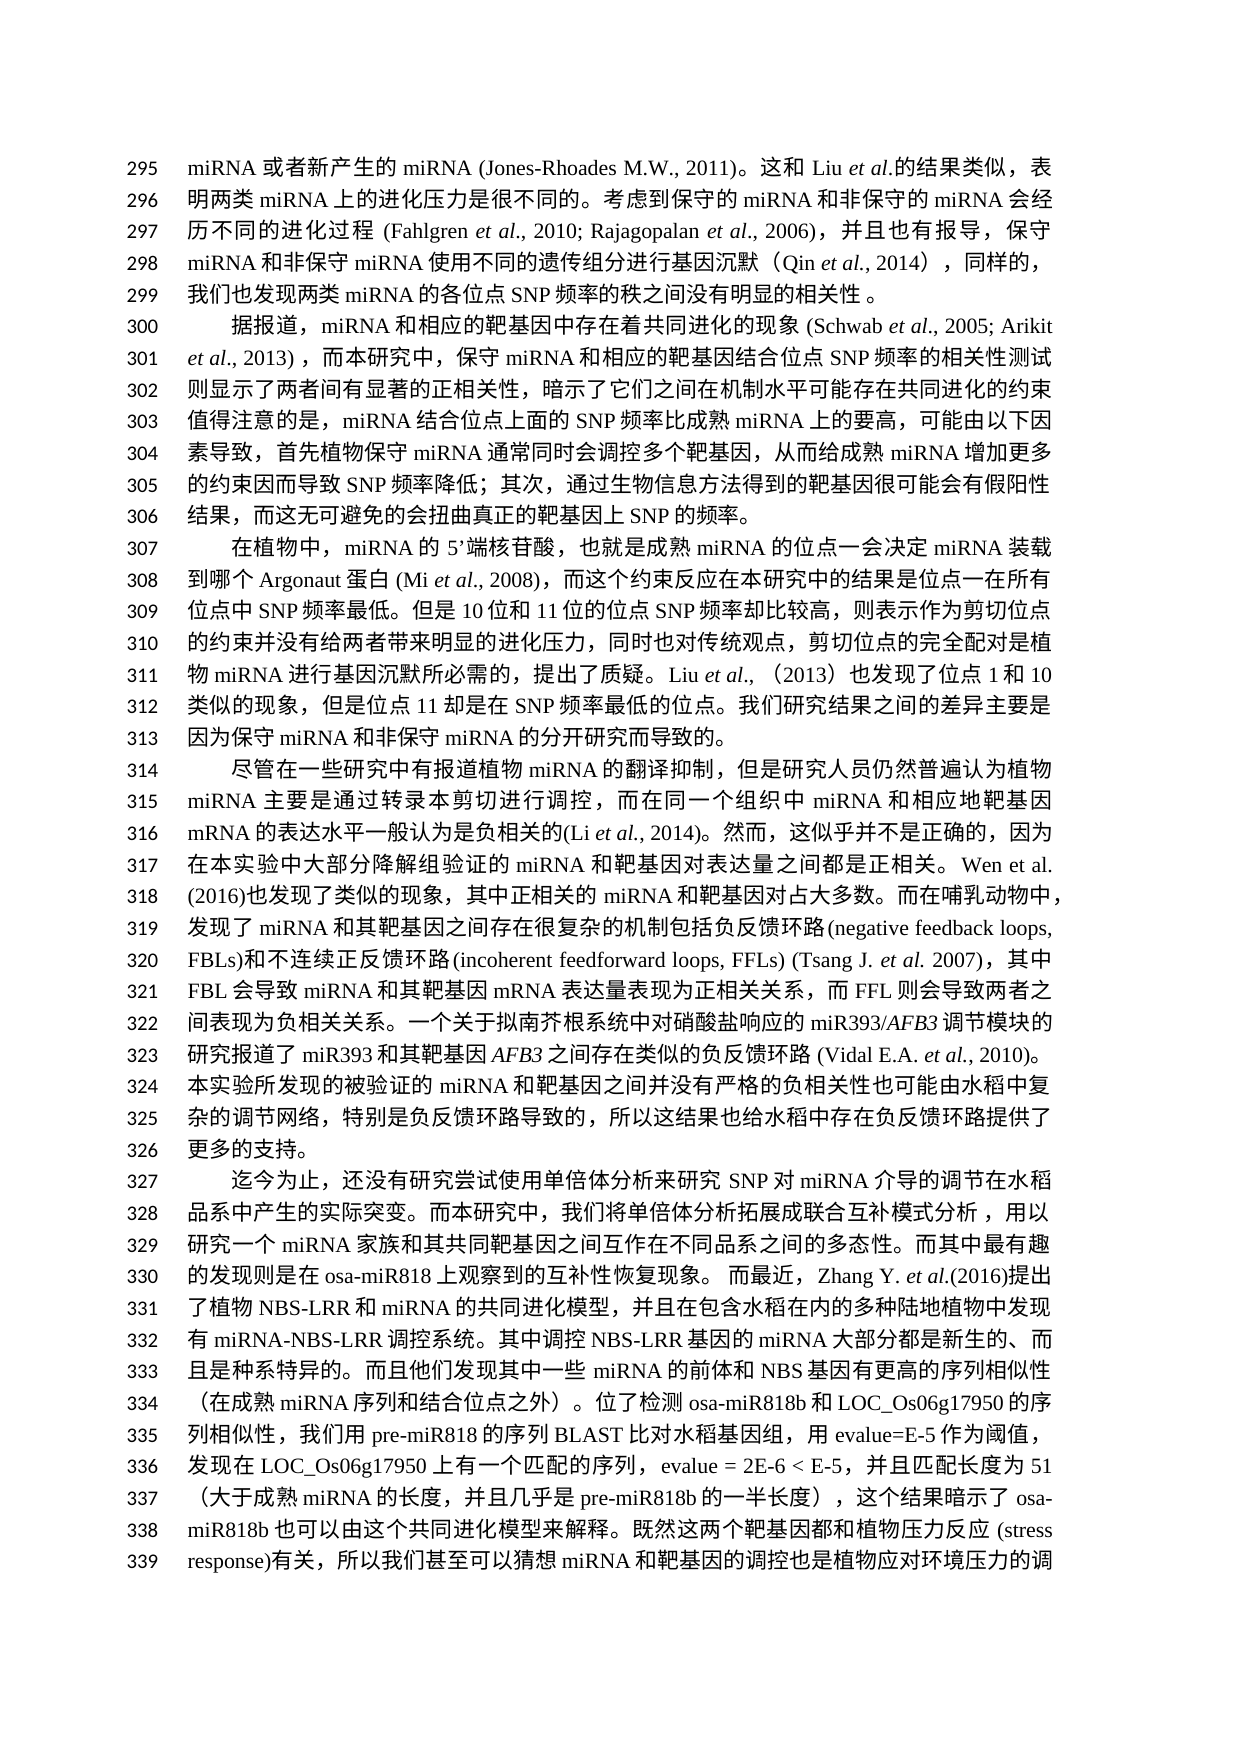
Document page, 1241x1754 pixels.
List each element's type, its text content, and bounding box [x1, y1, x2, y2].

text 尽管在一些研究中有报道植物miRNA的翻译抑制，但是研究人员仍然普遍认为植物miRNA主要是通过转录本剪切进行调控，而在同一个组织中miRNA和相应地靶基因mRNA的表达水平一般认为是负相关的(Li et al., 2014)。然而，这似乎并不是正确的，因为在本实验中大部分降解组验证的miRNA和靶基因对表达量之间都是正相关。Wen et al. (2016)也发现了类似的现象，其中正相关的miRNA和靶基因对占大多数。而在哺乳动物中，发现了miRNA和其靶基因之间存在很复杂的机制包括负反馈环路(negative feedback loops, FBLs)和不连续正反馈环路(incoherent feedforward loops, FFLs) (Tsang J. et al. 2007)，其中FBL会导致miRNA和其靶基因mRNA表达量表现为正相关关系，而FFL则会导致两者之间表现为负相关关系。一个关于拟南芥根系统中对硝酸盐响应的miR393/AFB3调节模块的研究报道了miR393和其靶基因AFB3之间存在类似的负反馈环路 (Vidal E.A. et al., 2010)。本实验所发现的被验证的miRNA和靶基因之间并没有严格的负相关性也可能由水稻中复杂的调节网络，特别是负反馈环路导致的，所以这结果也给水稻中存在负反馈环路提供了更多的支持。 [187, 752, 1053, 1163]
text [187, 1163, 1053, 1575]
text 据报道，miRNA和相应的靶基因中存在着共同进化的现象 (Schwab et al., 2005; Arikit et al., 2013) ，而本研究中，保守miRNA和相应的靶基因结合位点SNP频率的相关性测试则显示了两者间有显著的正相关性，暗示了它们之间在机制水平可能存在共同进化的约束。值得注意的是，miRNA结合位点上面的SNP频率比成熟miRNA上的要高，可能由以下因素导致，首先植物保守miRNA通常同时会调控多个靶基因，从而给成熟miRNA增加更多的约束因而导致SNP频率降低；其次，通过生物信息方法得到的靶基因很可能会有假阳性结果，而这无可避免的会扭曲真正的靶基因上SNP的频率。 [187, 308, 1053, 530]
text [187, 150, 1053, 308]
text 在植物中，miRNA的 5’端核苷酸，也就是成熟miRNA的位点一会决定miRNA装载到哪个Argonaut蛋白 (Mi et al., 2008)，而这个约束反应在本研究中的结果是位点一在所有位点中SNP频率最低。但是10位和11位的位点SNP频率却比较高，则表示作为剪切位点的约束并没有给两者带来明显的进化压力，同时也对传统观点，剪切位点的完全配对是植物miRNA进行基因沉默所必需的，提出了质疑。Liu et al., （2013）也发现了位点1和10类似的现象，但是位点11却是在SNP频率最低的位点。我们研究结果之间的差异主要是因为保守miRNA和非保守miRNA的分开研究而导致的。 [187, 530, 1053, 752]
